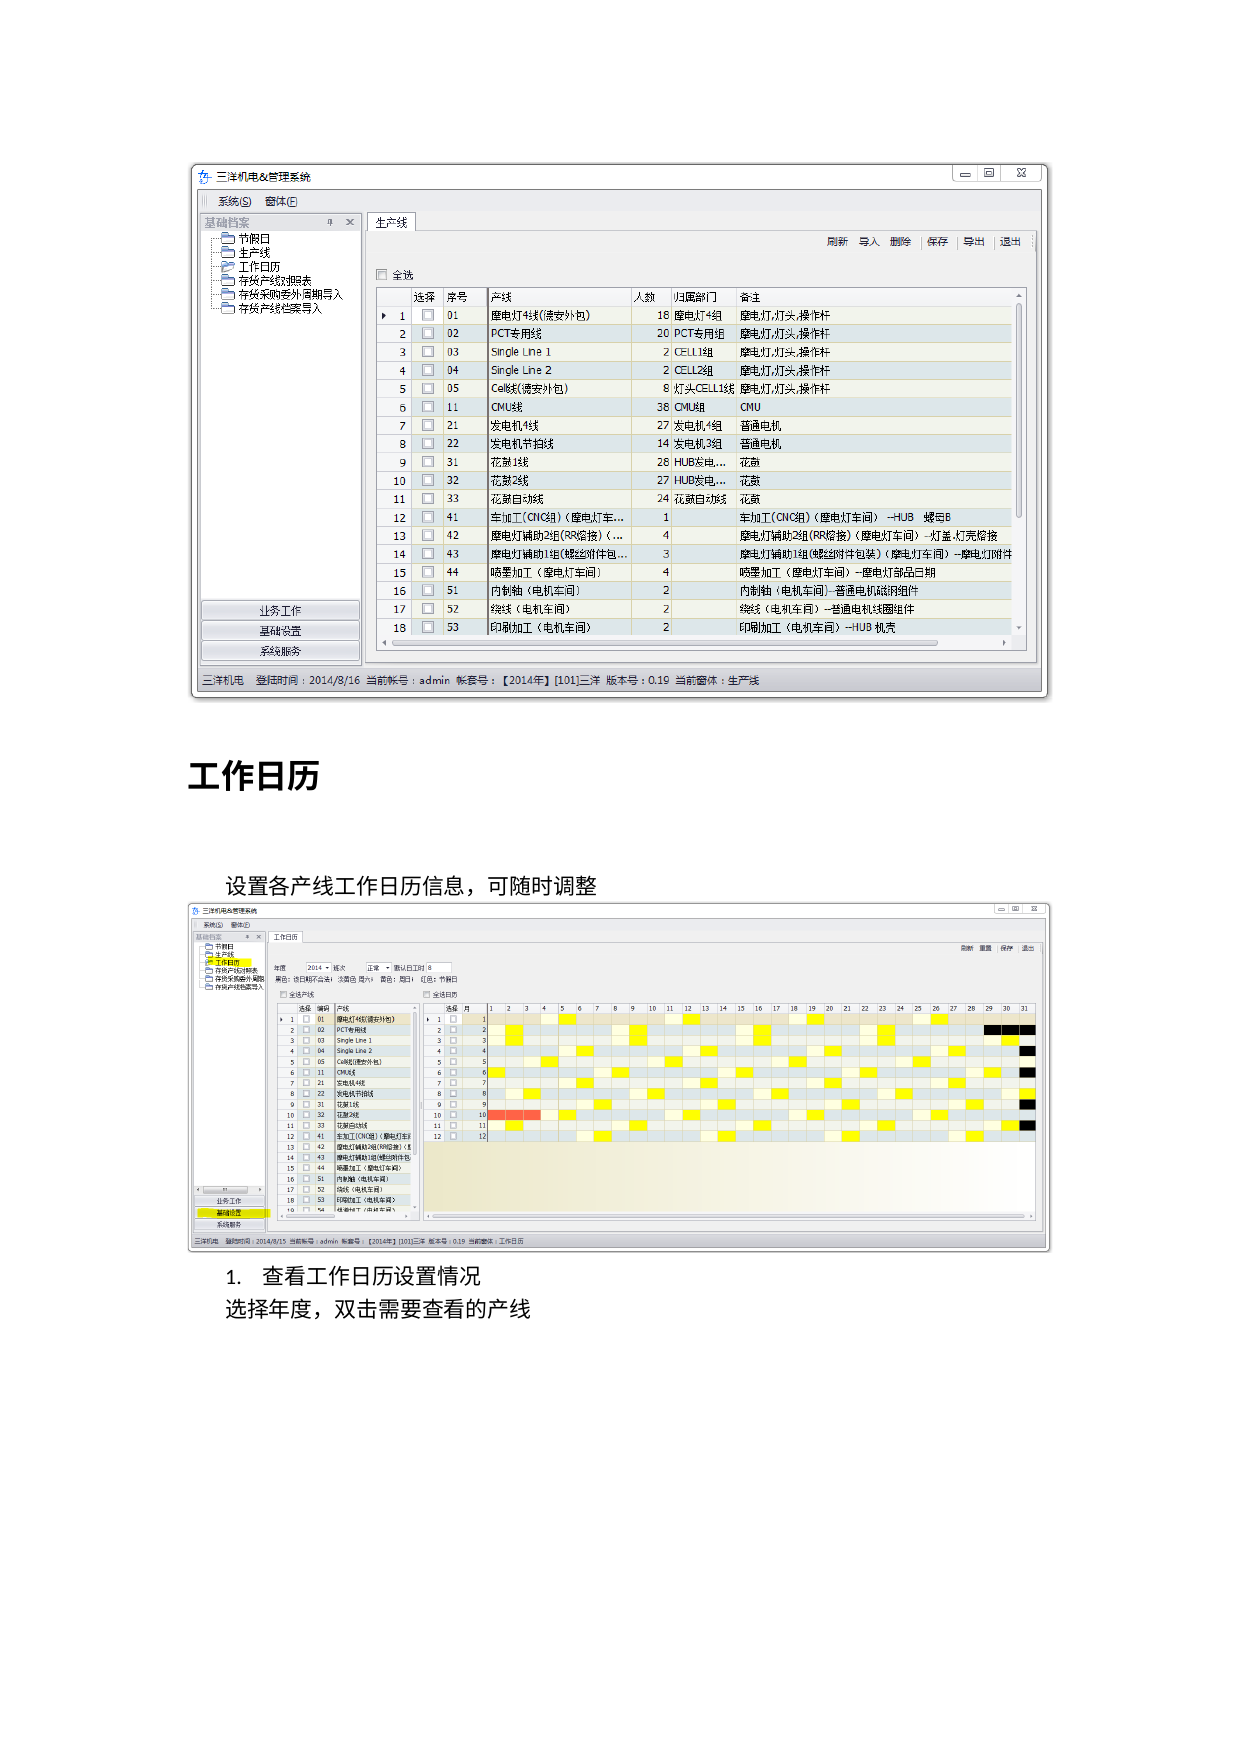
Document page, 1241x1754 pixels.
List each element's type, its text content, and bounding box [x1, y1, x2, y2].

list 查看工作日历设置情况 [225, 1259, 1053, 1291]
picture [187, 901, 1053, 1253]
picture [187, 162, 1053, 703]
list 选择年度，双击需要查看的产线 [225, 1291, 1053, 1324]
list 设置各产线工作日历信息，可随时调整 [225, 869, 1053, 901]
subtitle 工作日历 [187, 742, 1053, 807]
